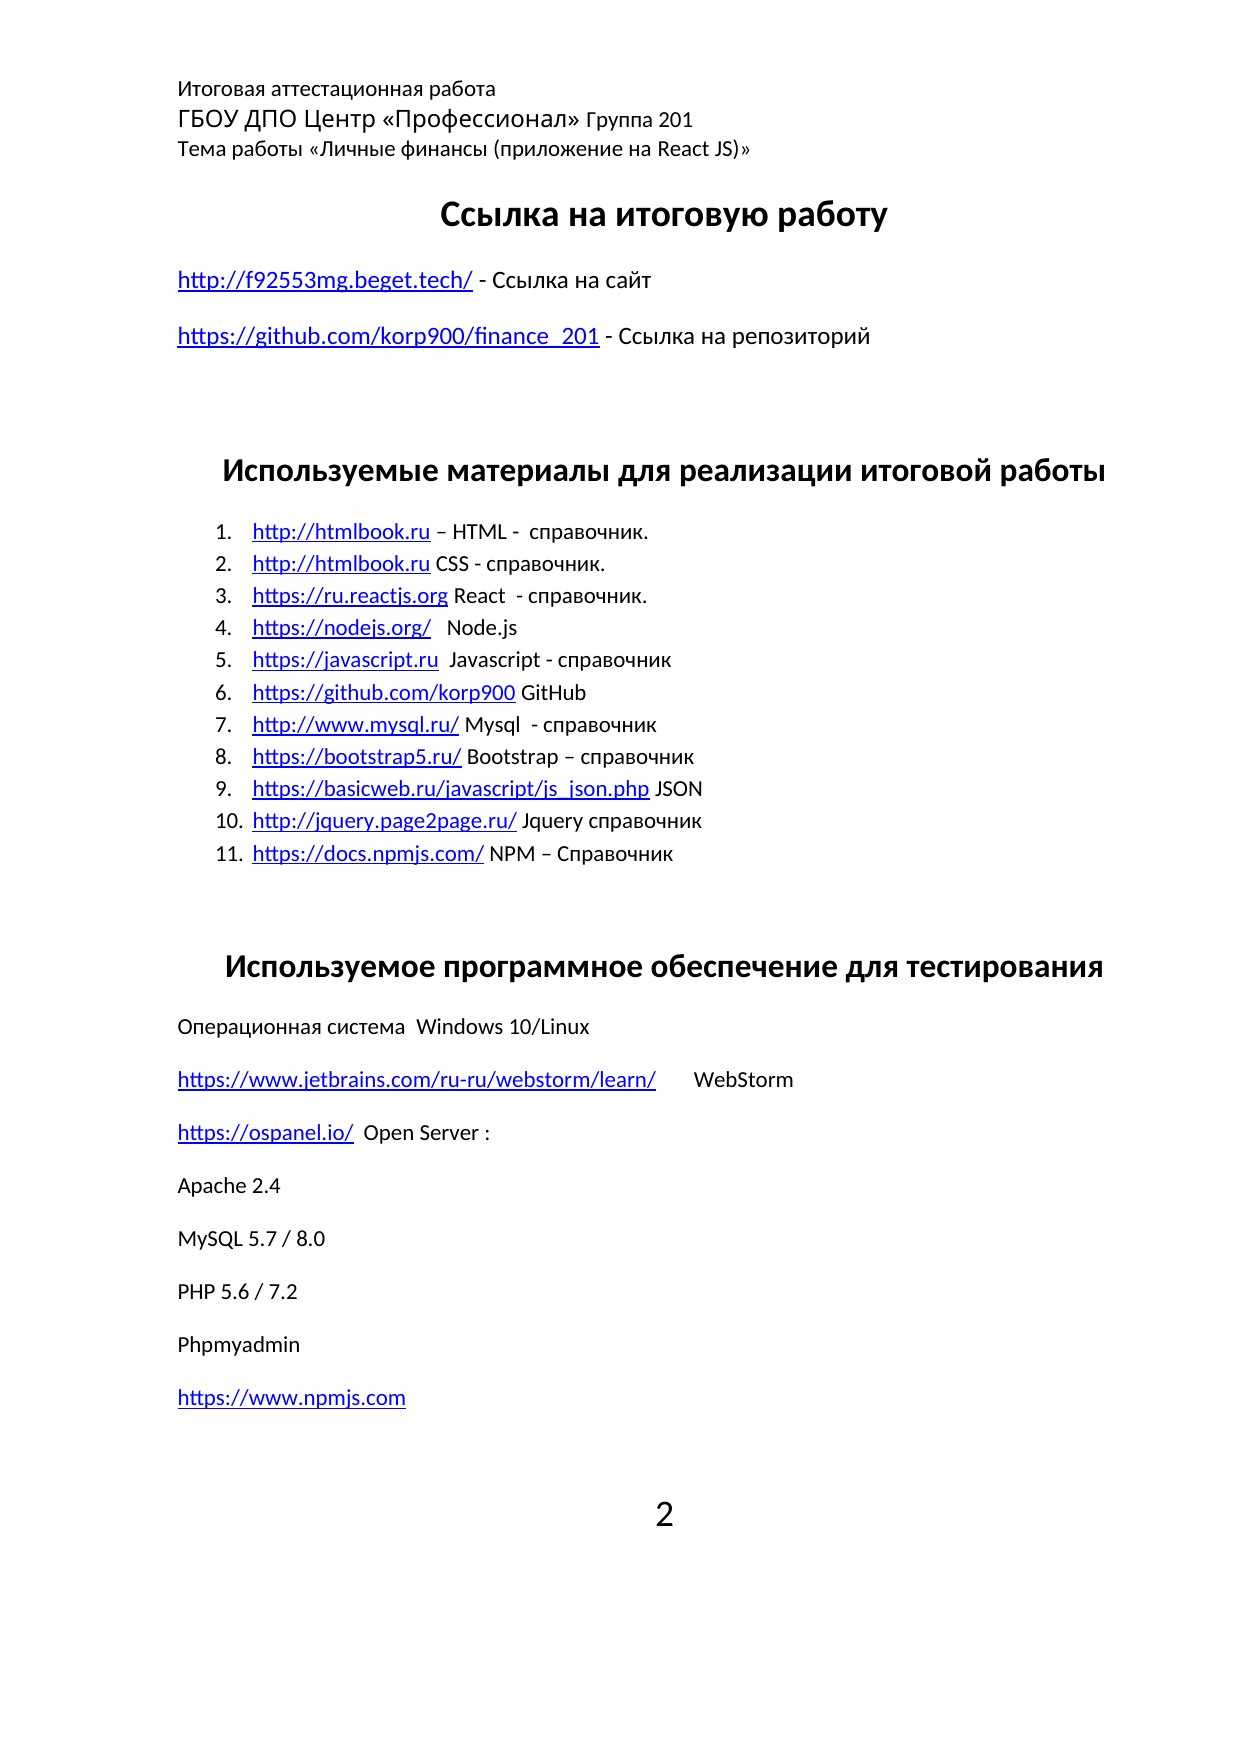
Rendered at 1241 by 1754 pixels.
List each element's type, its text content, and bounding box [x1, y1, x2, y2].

text https://ospanel.io/ Open Server : [177, 1118, 1152, 1146]
text MySQL 5.7 / 8.0 [177, 1224, 1152, 1252]
text 2 [177, 1489, 1152, 1535]
text Используемое программное обеспечение для тестирования [177, 945, 1152, 985]
list http://htmlbook.ru CSS - справочник. [215, 549, 1152, 577]
text Операционная система Windows 10/Linux [177, 1012, 1152, 1040]
list https://ru.reactjs.org React - справочник. [215, 581, 1152, 609]
list http://jquery.page2page.ru/ Jquery справочник [215, 806, 1152, 834]
text PHP 5.6 / 7.2 [177, 1277, 1152, 1305]
text http://f92553mg.beget.tech/ - Ссылка на сайт [177, 264, 1152, 294]
list https://nodejs.org/ Node.js [215, 613, 1152, 641]
text Ссылка на итоговую работу [177, 190, 1152, 236]
list https://basicweb.ru/javascript/js_json.php JSON [215, 774, 1152, 802]
list http://htmlbook.ru – HTML - справочник. [215, 517, 1152, 545]
list https://javascript.ru Javascript - справочник [215, 646, 1152, 673]
text Phpmyadmin [177, 1330, 1152, 1358]
list https://github.com/korp900 GitHub [215, 678, 1152, 706]
text https://github.com/korp900/finance_201 - Ссылка на репозиторий [177, 320, 1152, 350]
text https://www.npmjs.com [177, 1383, 1152, 1411]
list https://docs.npmjs.com/ NPM – Справочник [215, 839, 1152, 867]
text Apache 2.4 [177, 1171, 1152, 1199]
list https://bootstrap5.ru/ Bootstrap – справочник [215, 742, 1152, 770]
text Используемые материалы для реализации итоговой работы [177, 449, 1152, 490]
text https://www.jetbrains.com/ru-ru/webstorm/learn/ WebStorm [177, 1065, 1152, 1093]
list http://www.mysql.ru/ Mysql - справочник [215, 710, 1152, 738]
